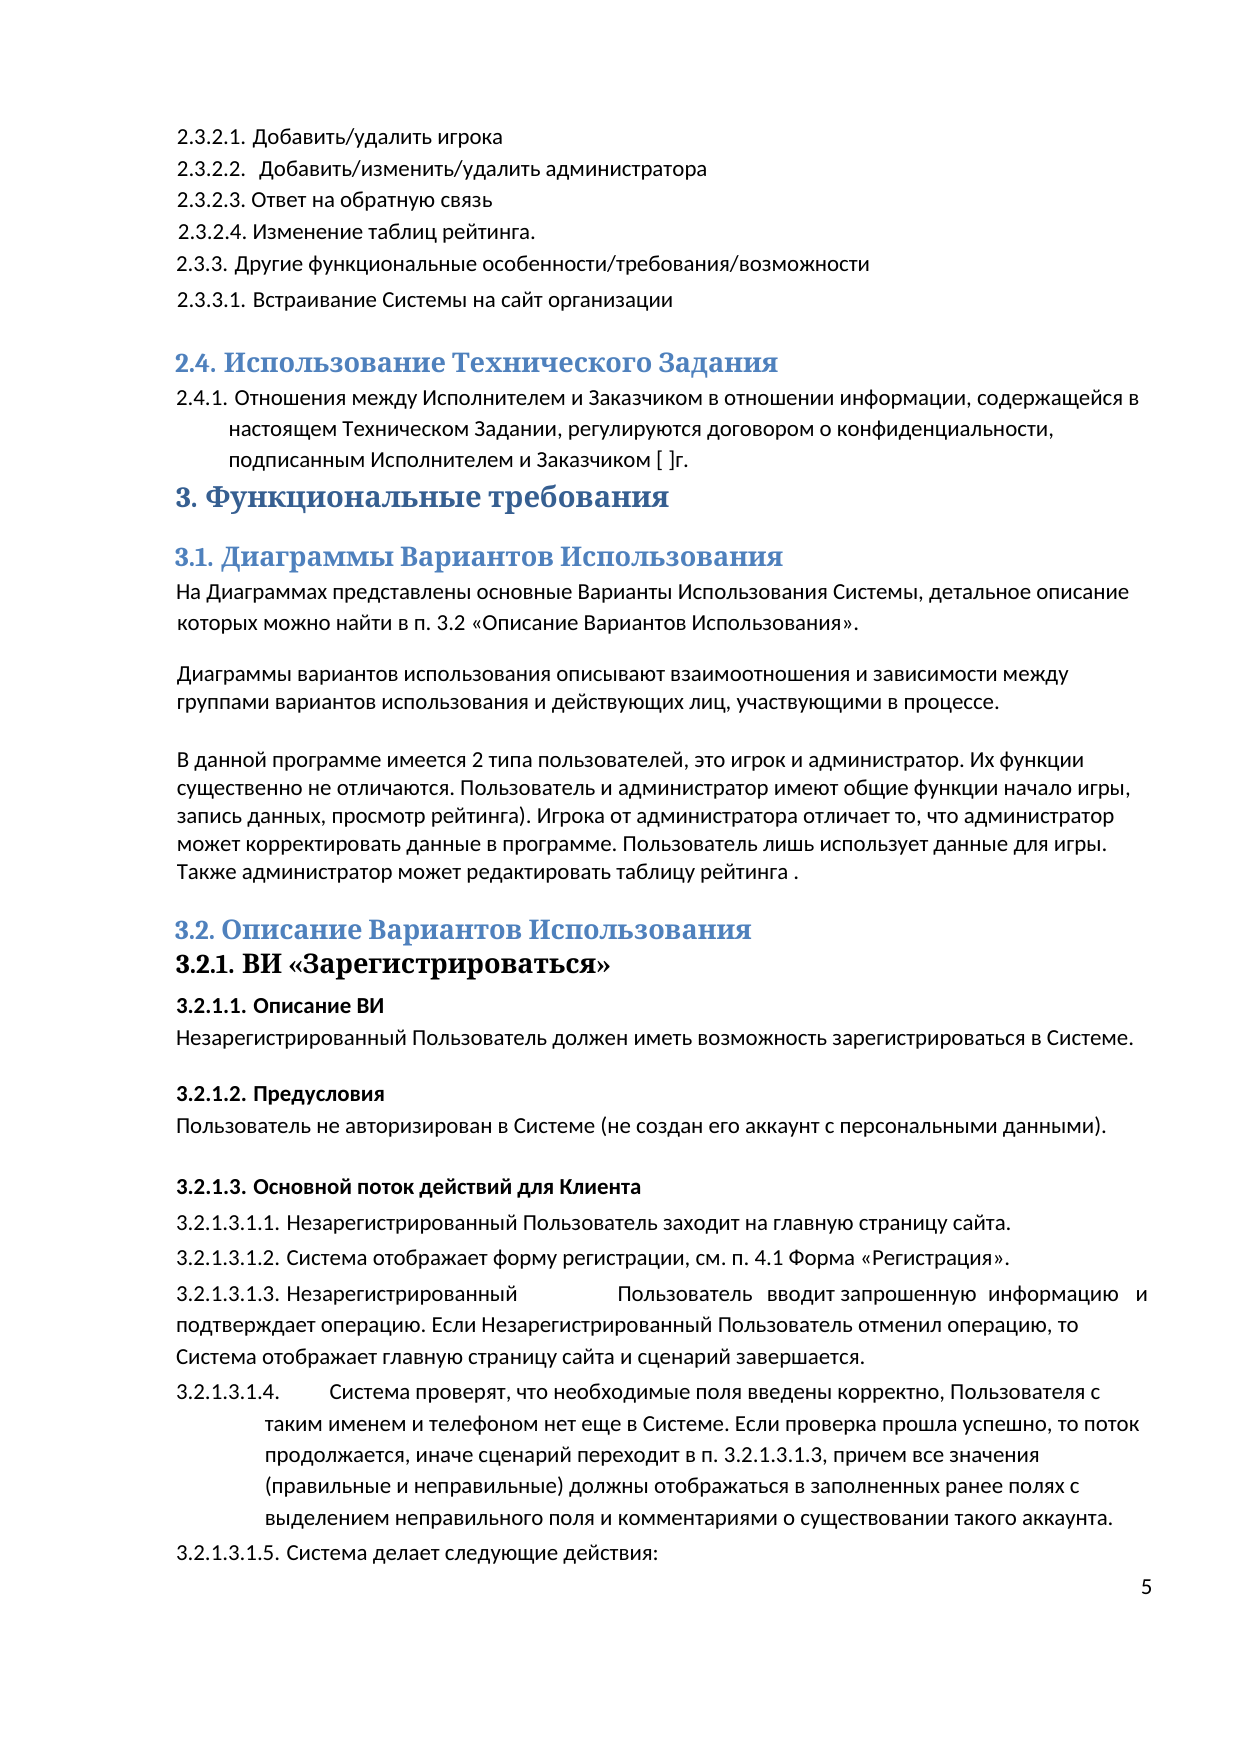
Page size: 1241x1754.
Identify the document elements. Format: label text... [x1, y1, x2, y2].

text 3.2.1.2. Предусловия [176, 1079, 1152, 1107]
text 2.3.3.1. Встраивание Системы на сайт организации [177, 285, 1152, 313]
subtitle 3.1. Диаграммы Вариантов Использования [175, 542, 1152, 573]
text 2.3.2.2. Добавить/изменить/удалить администратора [177, 154, 1152, 182]
text 2.4.1. Отношения между Исполнителем и Заказчиком в отношении информации, содержащейся в настоящем Техническом Задании, регулируются договором о конфиденциальности, подписанным Исполнителем и Заказчиком [ ]г. [176, 383, 1152, 473]
text Незарегистрированный Пользователь должен иметь возможность зарегистрироваться в Системе. [176, 1023, 1152, 1051]
text 2.3.2.3. Ответ на обратную связь [177, 185, 1152, 213]
text 2.3.2.4. Изменение таблиц рейтинга. [177, 217, 1152, 245]
text 3.2.1.3.1.2. Система отображает форму регистрации, см. п. 4.1 Форма «Регистрация». [176, 1243, 1152, 1272]
text 3.2.1.3.1.4. Система проверят, что необходимые поля введены корректно, Пользователя с таким именем и телефоном нет еще в Системе. Если проверка прошла успешно, то поток продолжается, иначе сценарий переходит в п. 3.2.1.3.1.3, причем все значения (правильные и неправильные) должны отображаться в заполненных ранее полях с выделением неправильного поля и комментариями о существовании такого аккаунта. [176, 1377, 1152, 1531]
text 3.2.1.1. Описание ВИ [176, 991, 1152, 1019]
subtitle 3.2.1. ВИ «Зарегистрироваться» [176, 949, 1152, 981]
text 3.2.1.3.1.5. Система делает следующие действия: [176, 1538, 1152, 1567]
text 3.2.1.3.1.1. Незарегистрированный Пользователь заходит на главную страницу сайта. [176, 1208, 1152, 1236]
text 3.2.1.3.1.3. Незарегистрированный Пользователь вводит запрошенную информацию и подтверждает операцию. Если Незарегистрированный Пользователь отменил операцию, то Система отображает главную страницу сайта и сценарий завершается. [176, 1279, 1152, 1370]
text На Диаграммах представлены основные Варианты Использования Системы, детальное описание которых можно найти в п. 3.2 «Описание Вариантов Использования». [176, 577, 1152, 636]
subtitle 2.4. Использование Технического Задания [175, 348, 1152, 379]
subtitle 3.2. Описание Вариантов Использования [175, 915, 1152, 946]
text Пользователь не авторизирован в Системе (не создан его аккаунт с персональными данными). [176, 1112, 1152, 1139]
text 2.3.2.1. Добавить/удалить игрока [177, 122, 1152, 150]
text Диаграммы вариантов использования описывают взаимоотношения и зависимости между группами вариантов использования и действующих лиц, участвующими в процессе. [177, 659, 1152, 715]
text В данной программе имеется 2 типа пользователей, это игрок и администратор. Их функции существенно не отличаются. Пользователь и администратор имеют общие функции начало игры, запись данных, просмотр рейтинга). Игрока от администратора отличает то, что администратор может корректировать данные в программе. Пользователь лишь использует данные для игры. Также администратор может редактировать таблицу рейтинга . [177, 745, 1152, 885]
subtitle 3.2.1.3. Основной поток действий для Клиента [176, 1172, 1152, 1200]
text 2.3.3. Другие функциональные особенности/требования/возможности [176, 249, 1152, 277]
subtitle 3. Функциональные требования [176, 481, 1152, 515]
